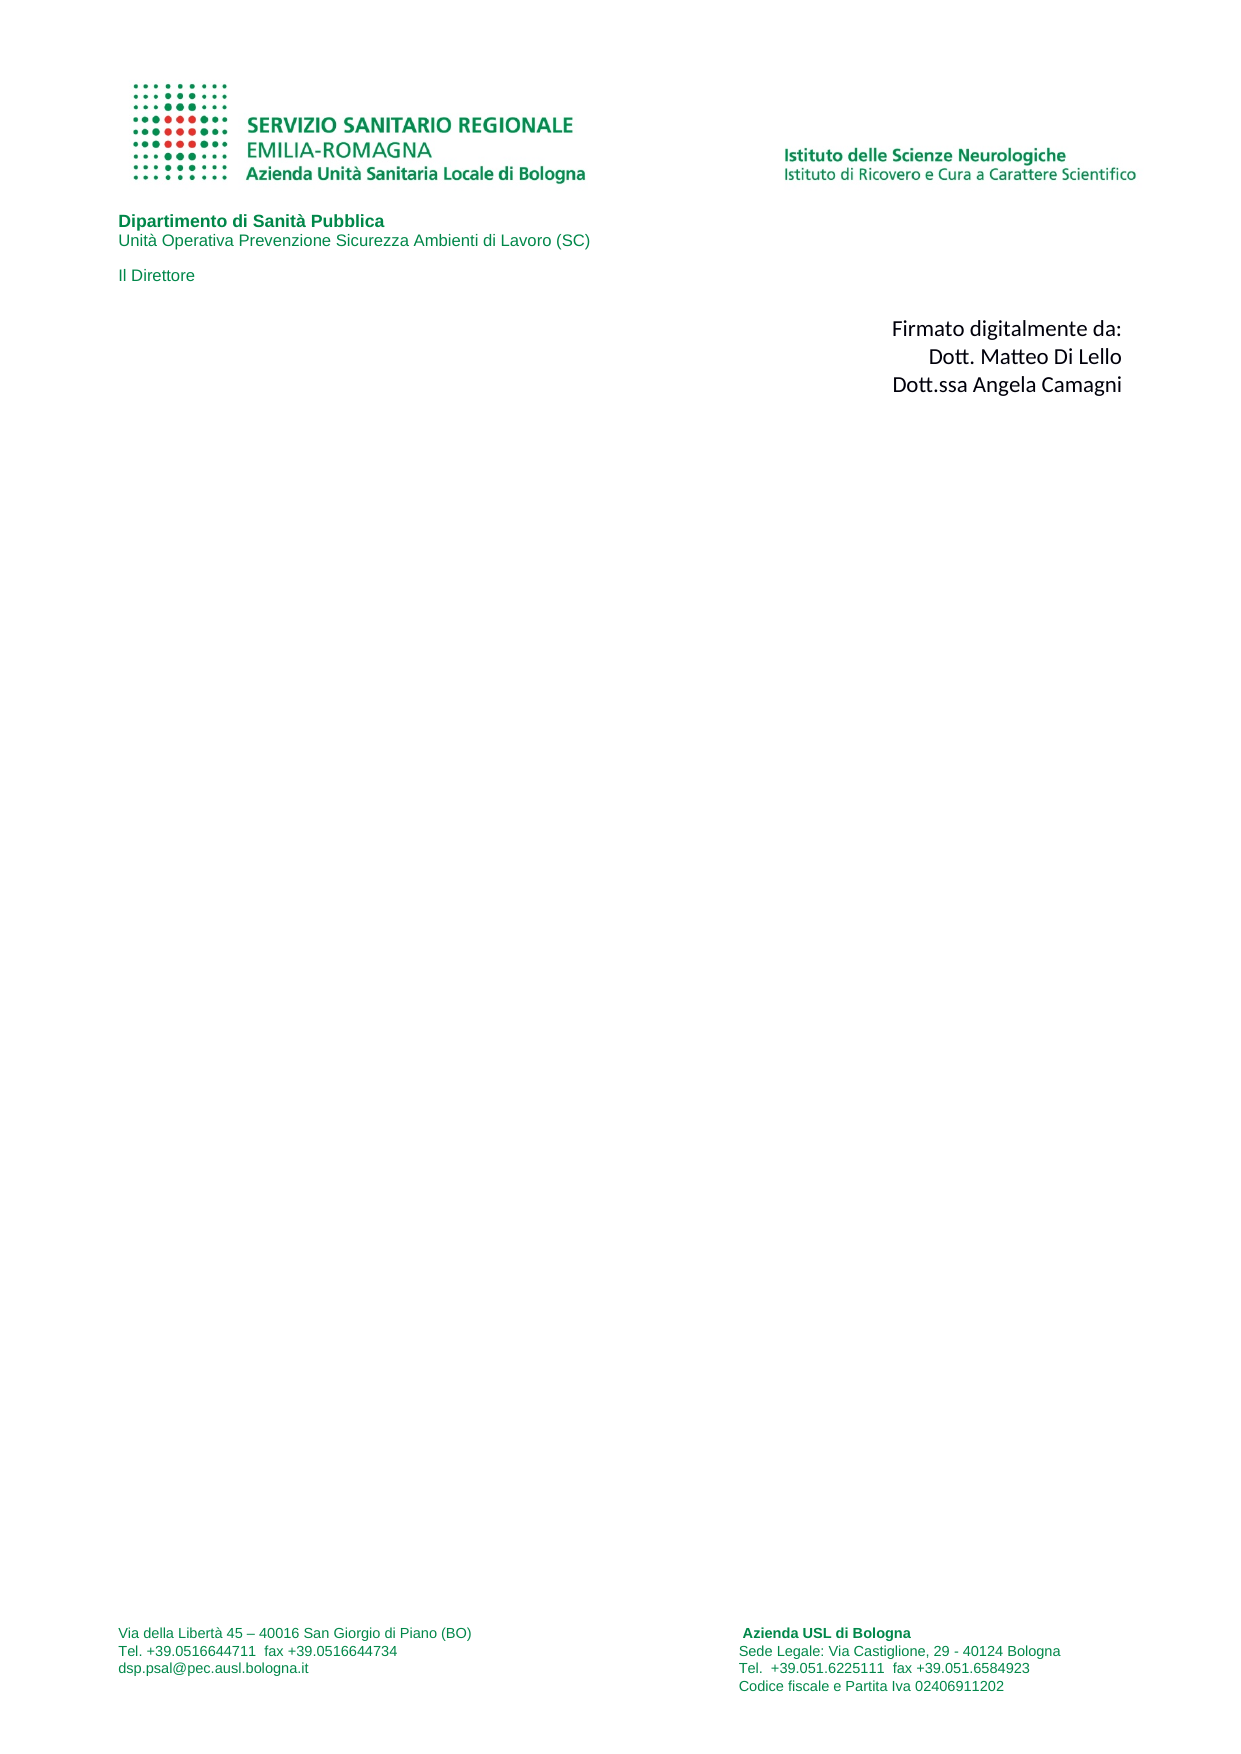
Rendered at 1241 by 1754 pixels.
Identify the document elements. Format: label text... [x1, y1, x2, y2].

text Firmato digitalmente da: [118, 314, 1122, 342]
picture [118, 59, 1148, 209]
text Dott. Matteo Di Lello [118, 342, 1122, 370]
text Dott.ssa Angela Camagni [118, 370, 1122, 398]
